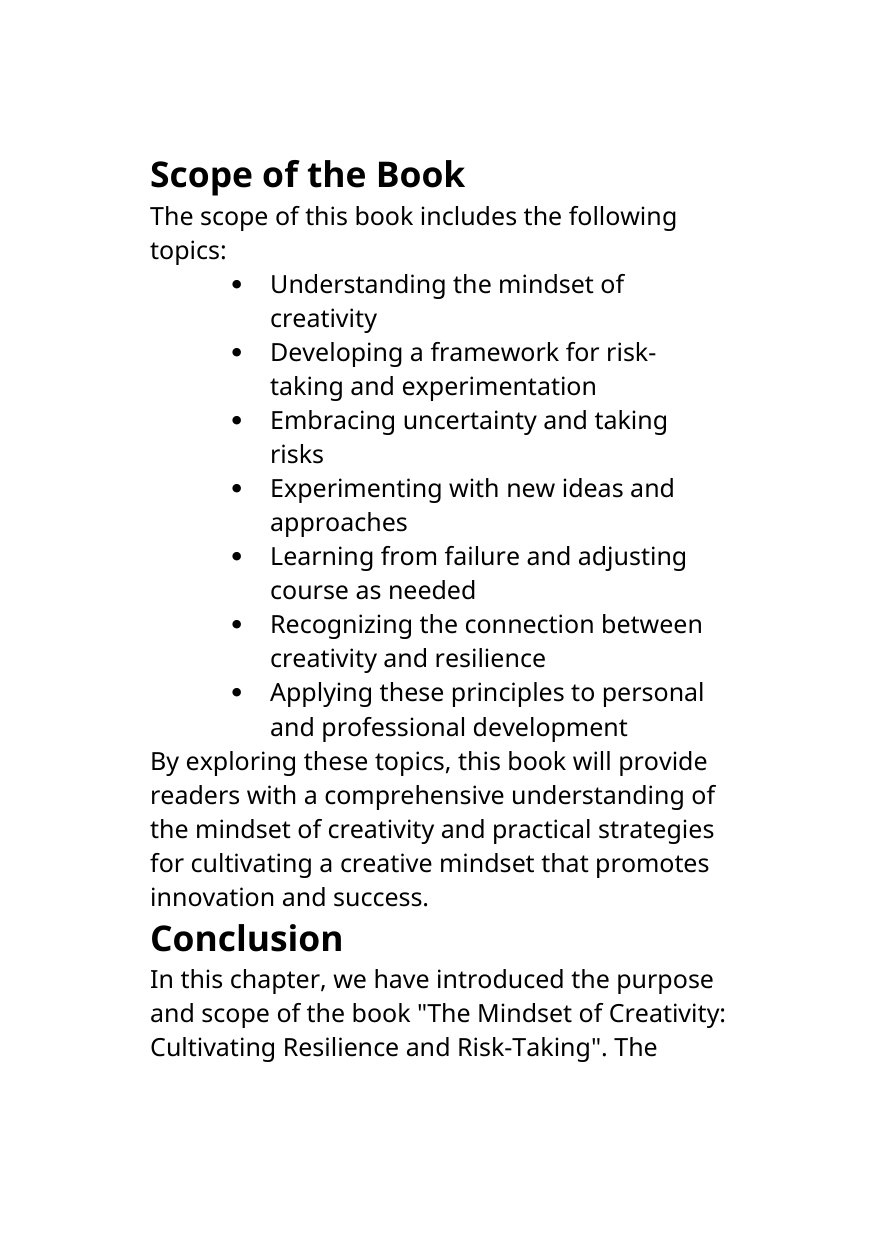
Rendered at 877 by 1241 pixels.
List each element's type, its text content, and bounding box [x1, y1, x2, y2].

text By exploring these topics, this book will provide readers with a comprehensive understanding of the mindset of creativity and practical strategies for cultivating a creative mindset that promotes innovation and success. [150, 743, 727, 913]
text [150, 962, 727, 1064]
list Understanding the mindset of creativity [232, 266, 727, 334]
list Embracing uncertainty and taking risks [232, 403, 727, 471]
list Experimenting with new ideas and approaches [232, 471, 727, 539]
list Learning from failure and adjusting course as needed [232, 539, 727, 607]
list Recognizing the connection between creativity and resilience [232, 607, 727, 675]
list Developing a framework for risk-taking and experimentation [232, 334, 727, 403]
list Applying these principles to personal and professional development [232, 675, 727, 743]
subtitle Scope of the Book [150, 150, 727, 198]
subtitle Conclusion [150, 913, 727, 962]
text The scope of this book includes the following topics: [150, 198, 727, 266]
